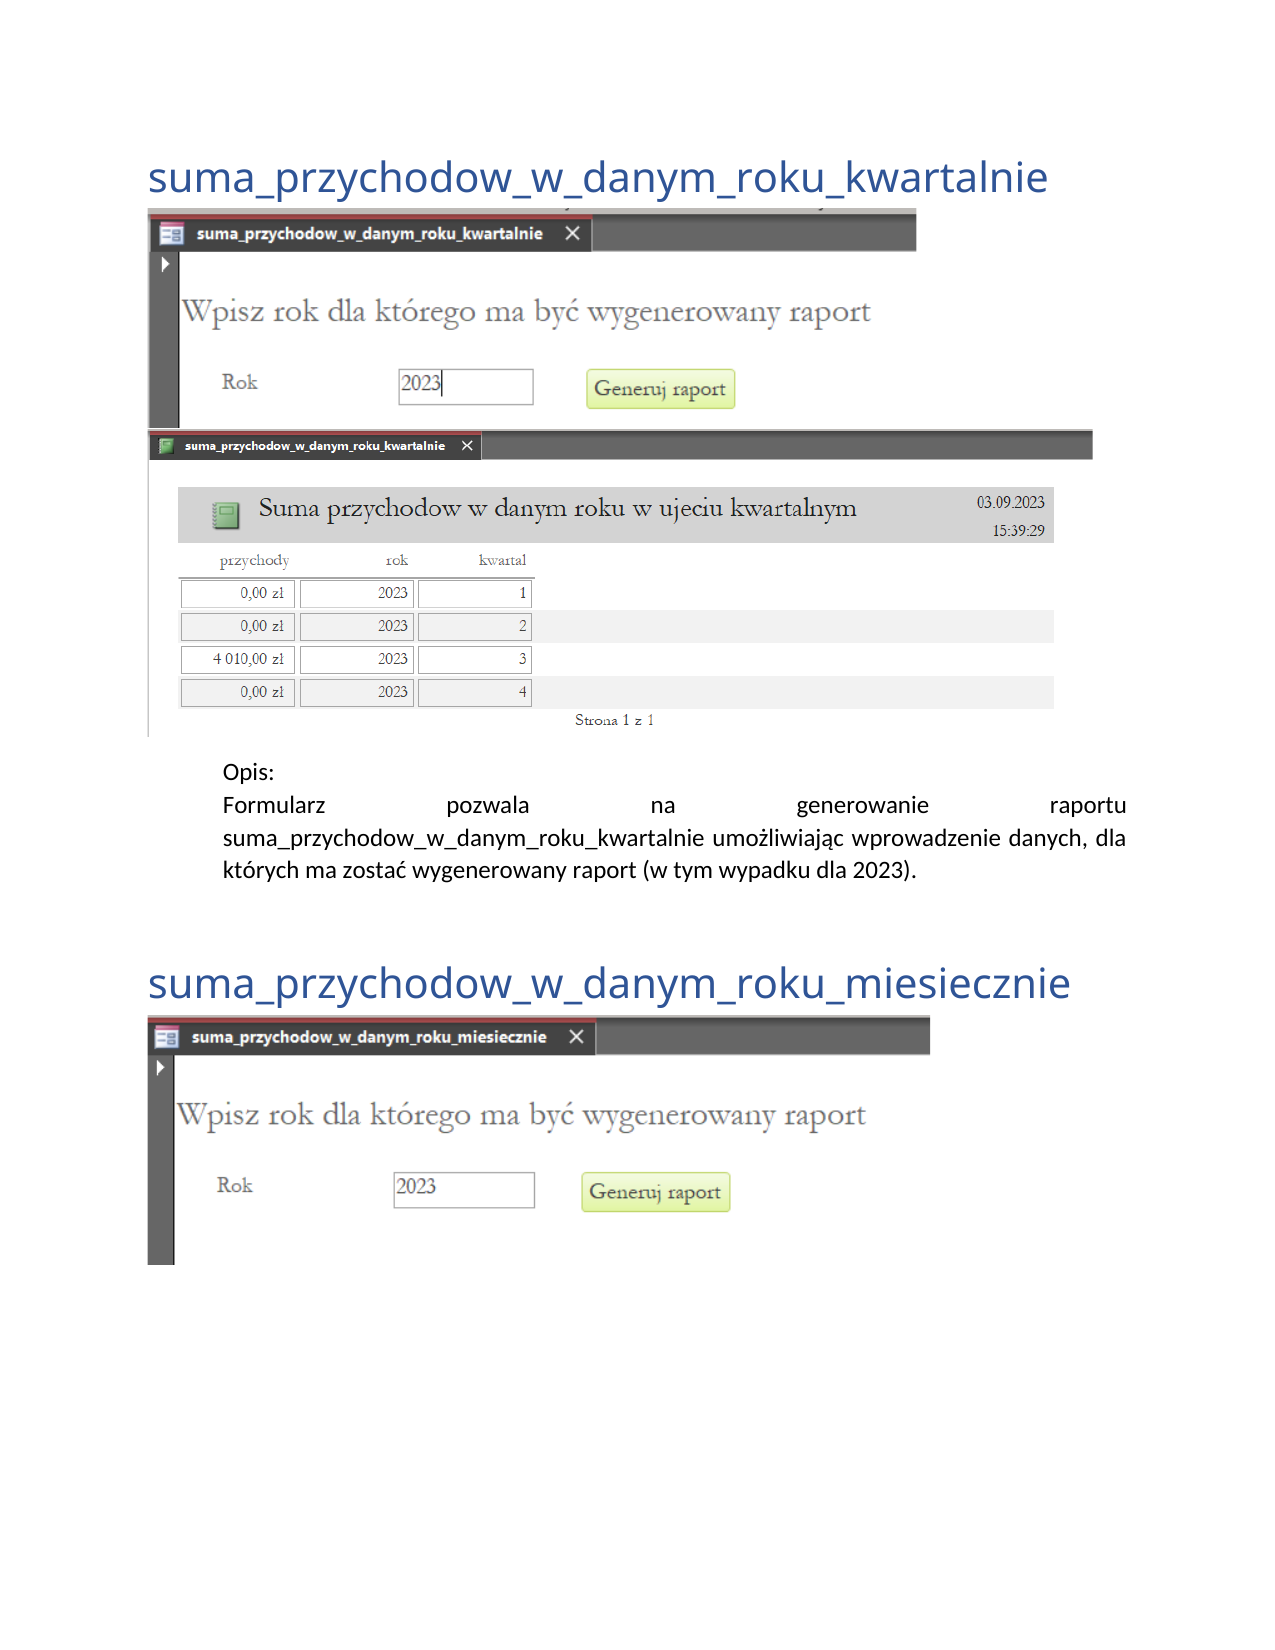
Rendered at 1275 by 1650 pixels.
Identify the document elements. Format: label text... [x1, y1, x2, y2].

list Formularz pozwala na generowanie raportu suma_przychodow_w_danym_roku_kwartalnie umożliwiając wprowadzenie danych, dla których ma zostać wygenerowany raport (w tym wypadku dla 2023). [223, 789, 1127, 885]
picture [147, 208, 917, 428]
subtitle suma_przychodow_w_danym_roku_kwartalnie [148, 148, 1127, 204]
list Opis: [223, 756, 1127, 786]
subtitle suma_przychodow_w_danym_roku_miesiecznie [148, 954, 1127, 1011]
picture [147, 1015, 930, 1265]
picture [147, 429, 1093, 737]
